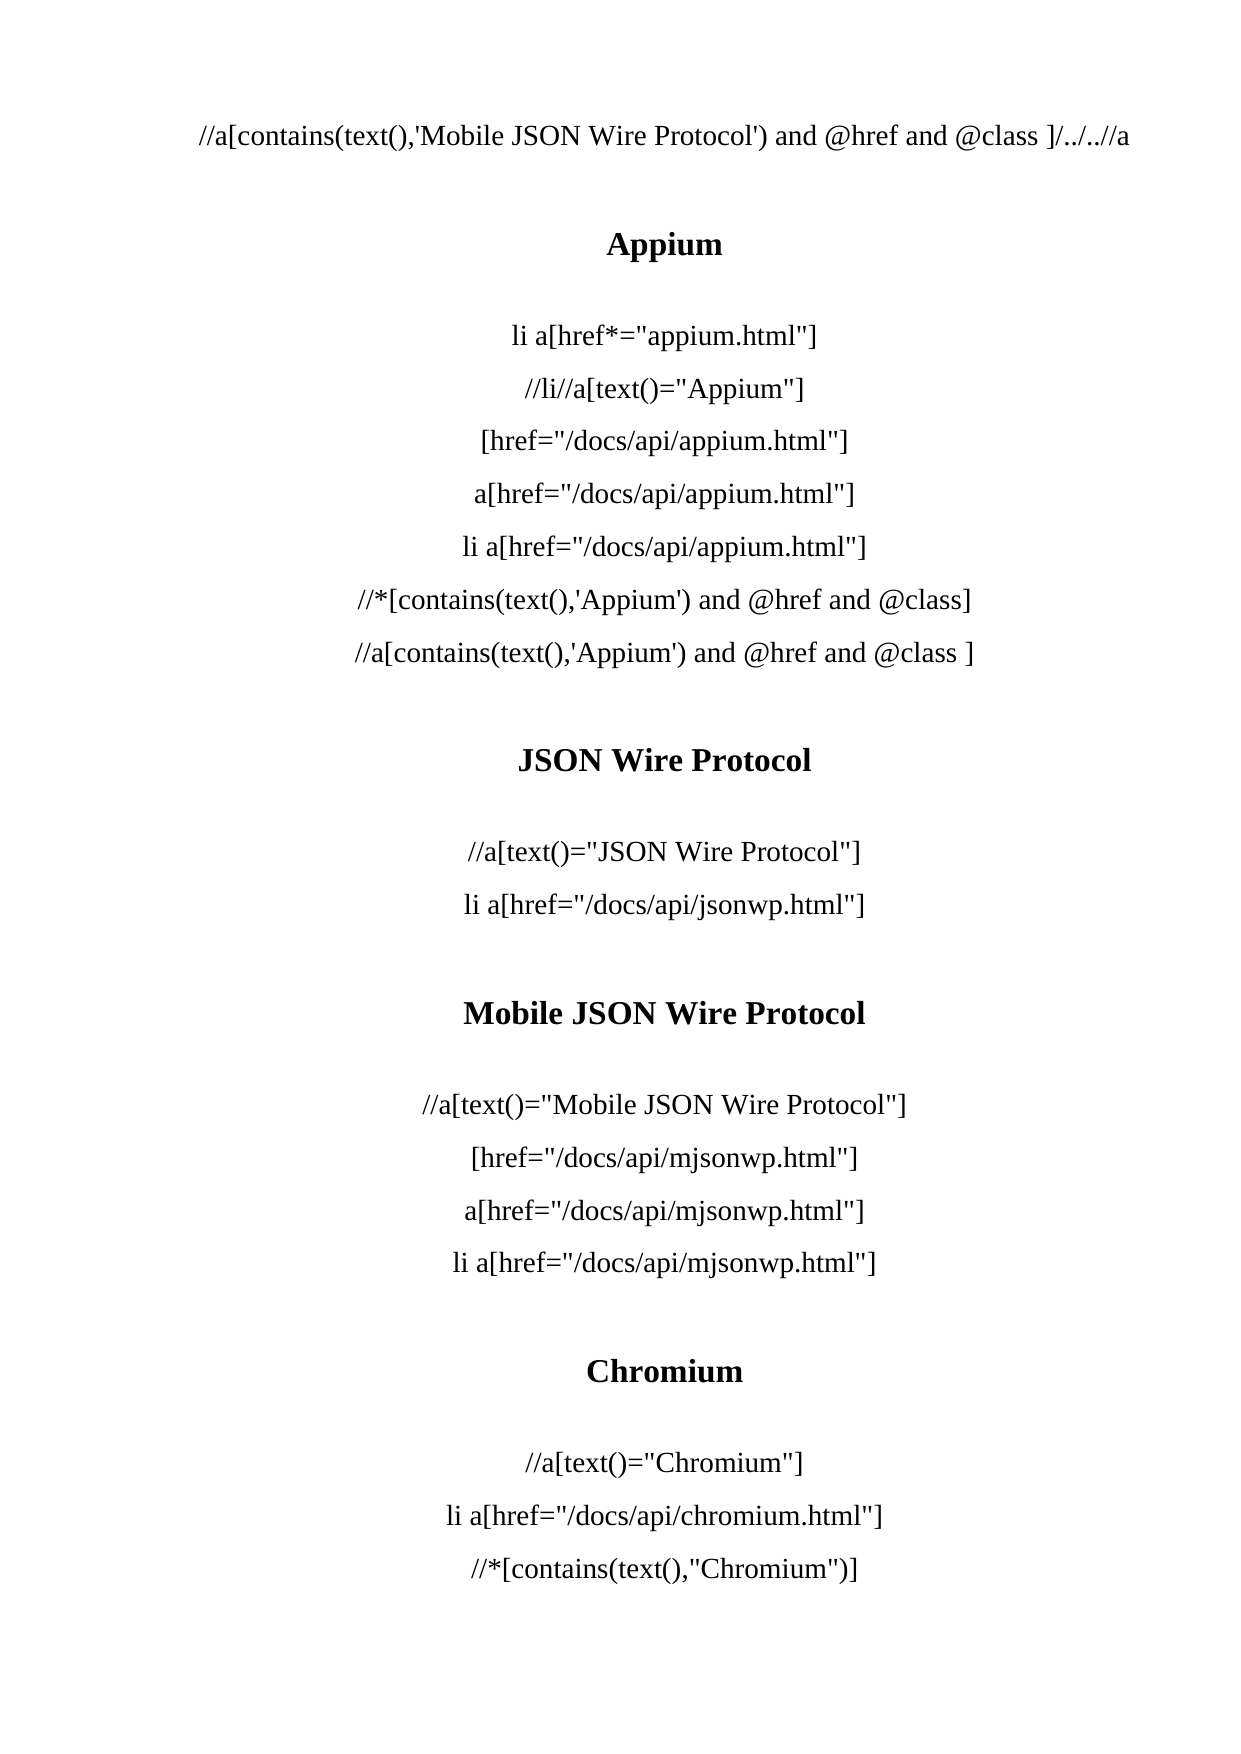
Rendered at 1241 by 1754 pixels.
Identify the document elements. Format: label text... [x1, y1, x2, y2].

text a[href="/docs/api/mjsonwp.html"] [177, 1193, 1152, 1226]
text li a[href="/docs/api/chromium.html"] [177, 1498, 1152, 1532]
text li a[href*="appium.html"] [177, 318, 1152, 351]
text //a[contains(text(),'Appium') and @href and @class ] [177, 635, 1152, 668]
text //a[text()="Mobile JSON Wire Protocol"] [177, 1087, 1152, 1121]
subtitle JSON Wire Protocol [177, 740, 1152, 779]
text li a[href="/docs/api/appium.html"] [177, 529, 1152, 563]
subtitle Mobile JSON Wire Protocol [177, 993, 1152, 1031]
text //a[contains(text(),'Mobile JSON Wire Protocol') and @href and @class ]/../..//a [177, 118, 1152, 152]
text li a[href="/docs/api/jsonwp.html"] [177, 887, 1152, 921]
subtitle Appium [177, 224, 1152, 262]
text li a[href="/docs/api/mjsonwp.html"] [177, 1246, 1152, 1279]
subtitle Chromium [177, 1351, 1152, 1389]
text //*[contains(text(),"Chromium")] [177, 1551, 1152, 1584]
text a[href="/docs/api/appium.html"] [177, 476, 1152, 510]
text [href="/docs/api/mjsonwp.html"] [177, 1140, 1152, 1173]
text //a[text()="JSON Wire Protocol"] [177, 834, 1152, 868]
text //*[contains(text(),'Appium') and @href and @class] [177, 582, 1152, 616]
text //a[text()="Chromium"] [177, 1445, 1152, 1479]
text //li//a[text()="Appium"] [177, 371, 1152, 404]
text [href="/docs/api/appium.html"] [177, 423, 1152, 457]
